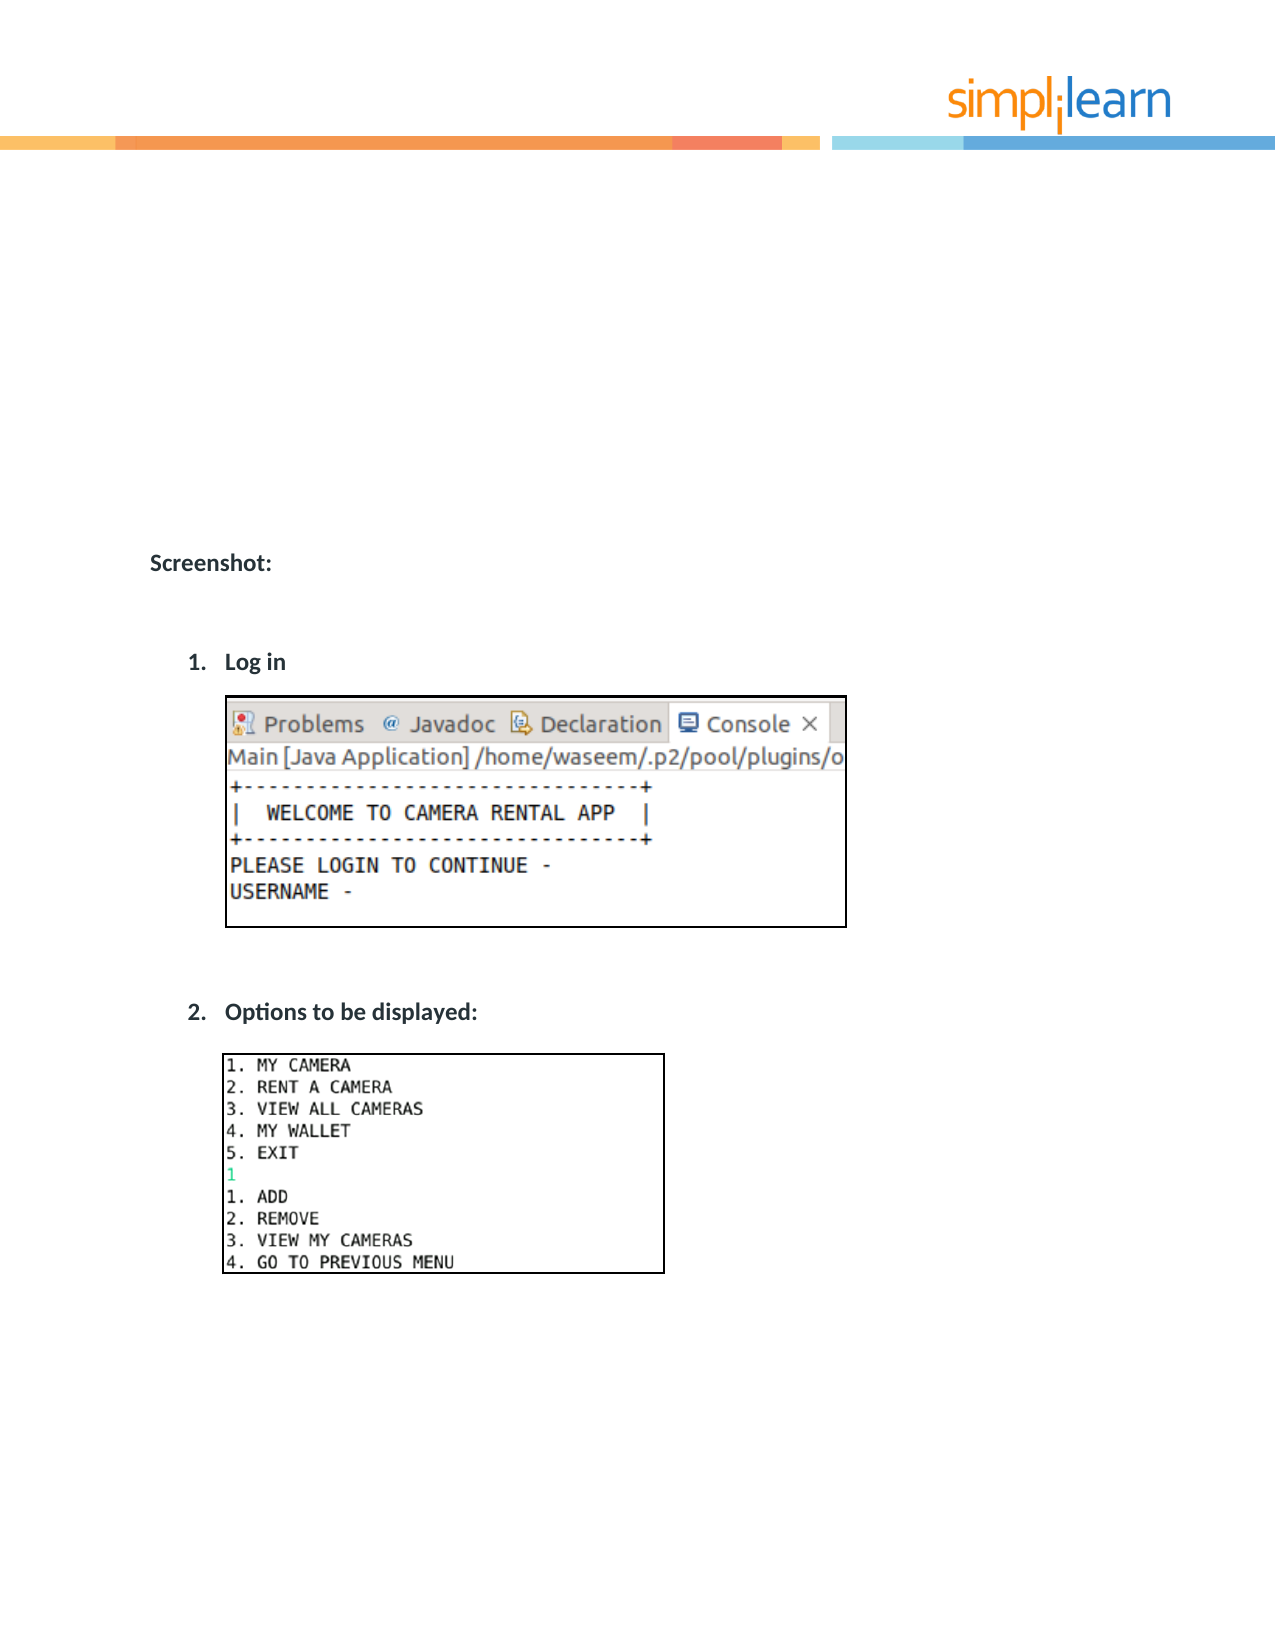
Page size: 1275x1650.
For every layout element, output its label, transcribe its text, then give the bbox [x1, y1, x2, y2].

picture [224, 1055, 663, 1272]
picture [227, 698, 845, 926]
list Log in [187, 646, 1125, 676]
list Options to be displayed: [187, 997, 1125, 1027]
text Screenshot: [150, 547, 1125, 577]
picture [0, 76, 1275, 150]
